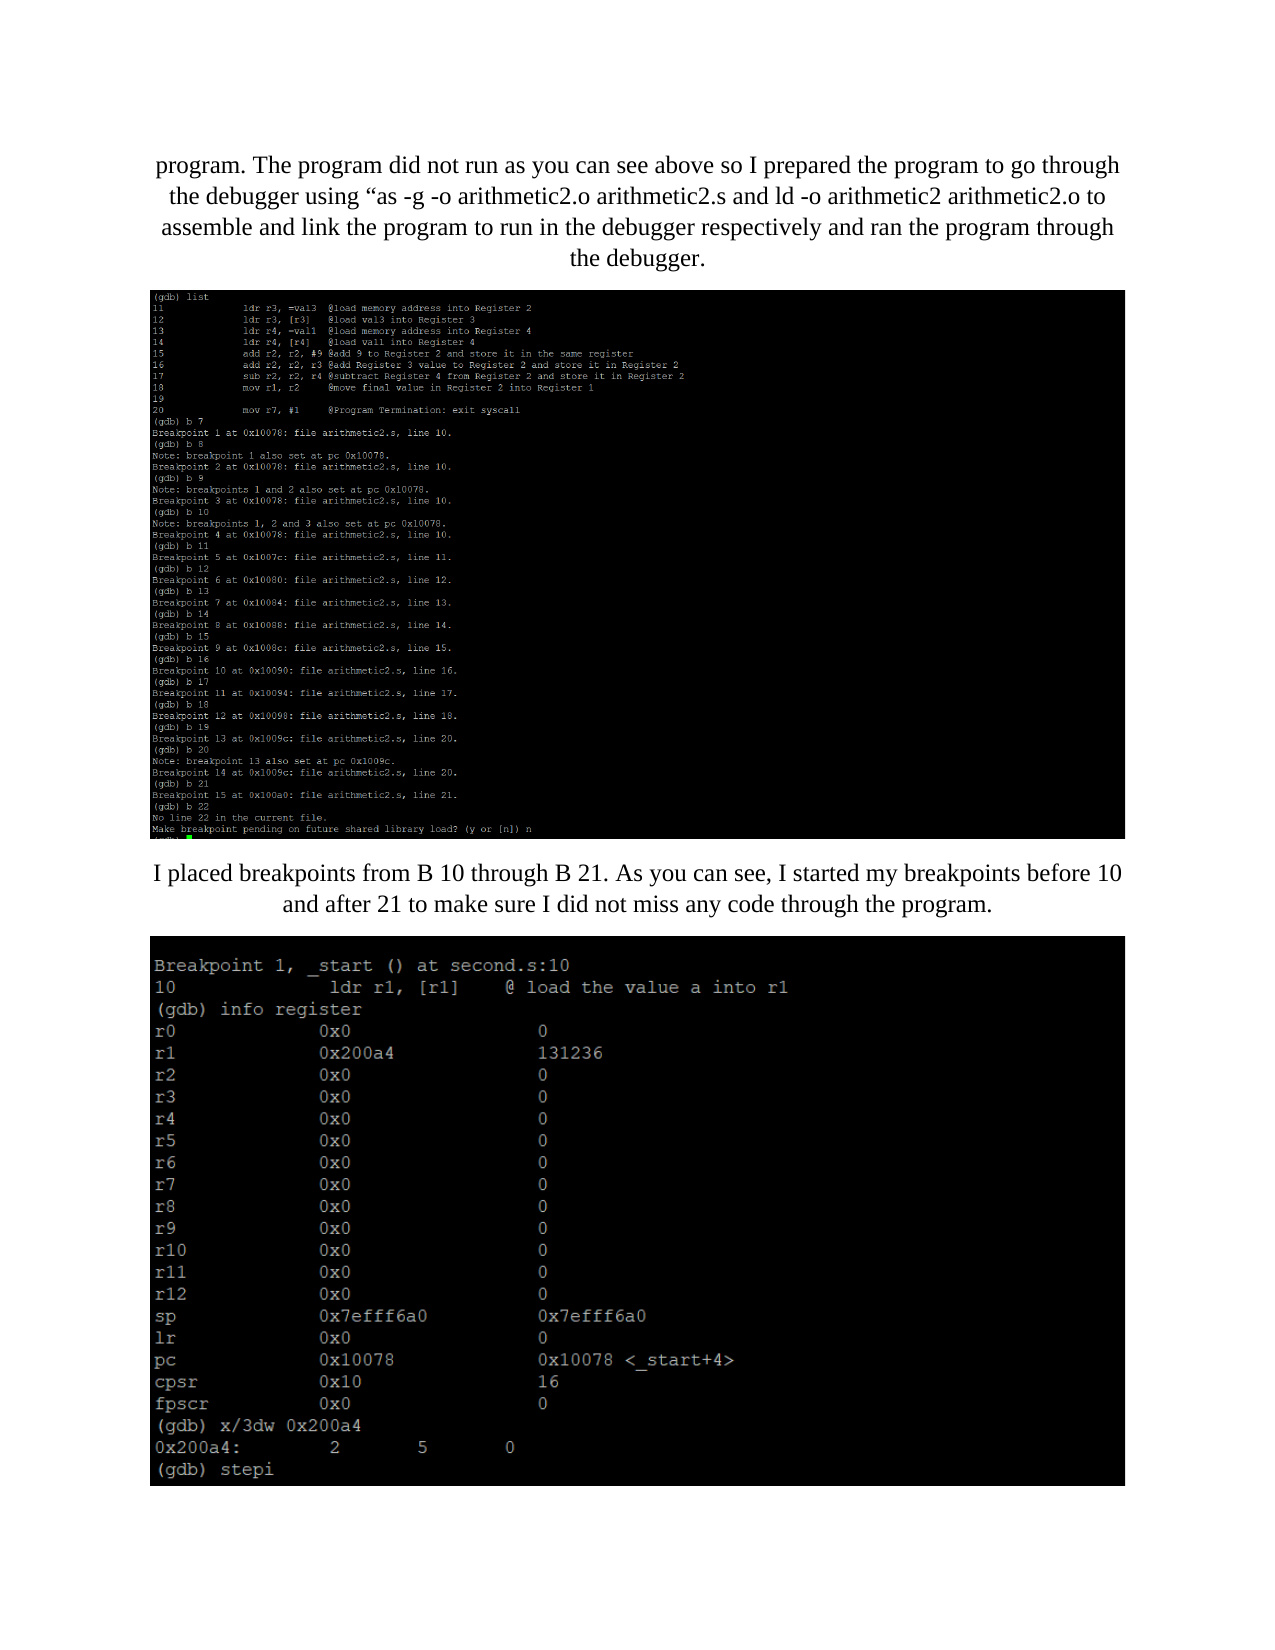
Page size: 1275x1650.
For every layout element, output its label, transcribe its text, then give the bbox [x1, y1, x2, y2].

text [150, 150, 1125, 272]
text I placed breakpoints from B 10 through B 21. As you can see, I started my breakpoints before 10 and after 21 to make sure I did not miss any code through the program. [150, 858, 1125, 918]
picture [150, 936, 1125, 1486]
picture [150, 290, 1125, 839]
